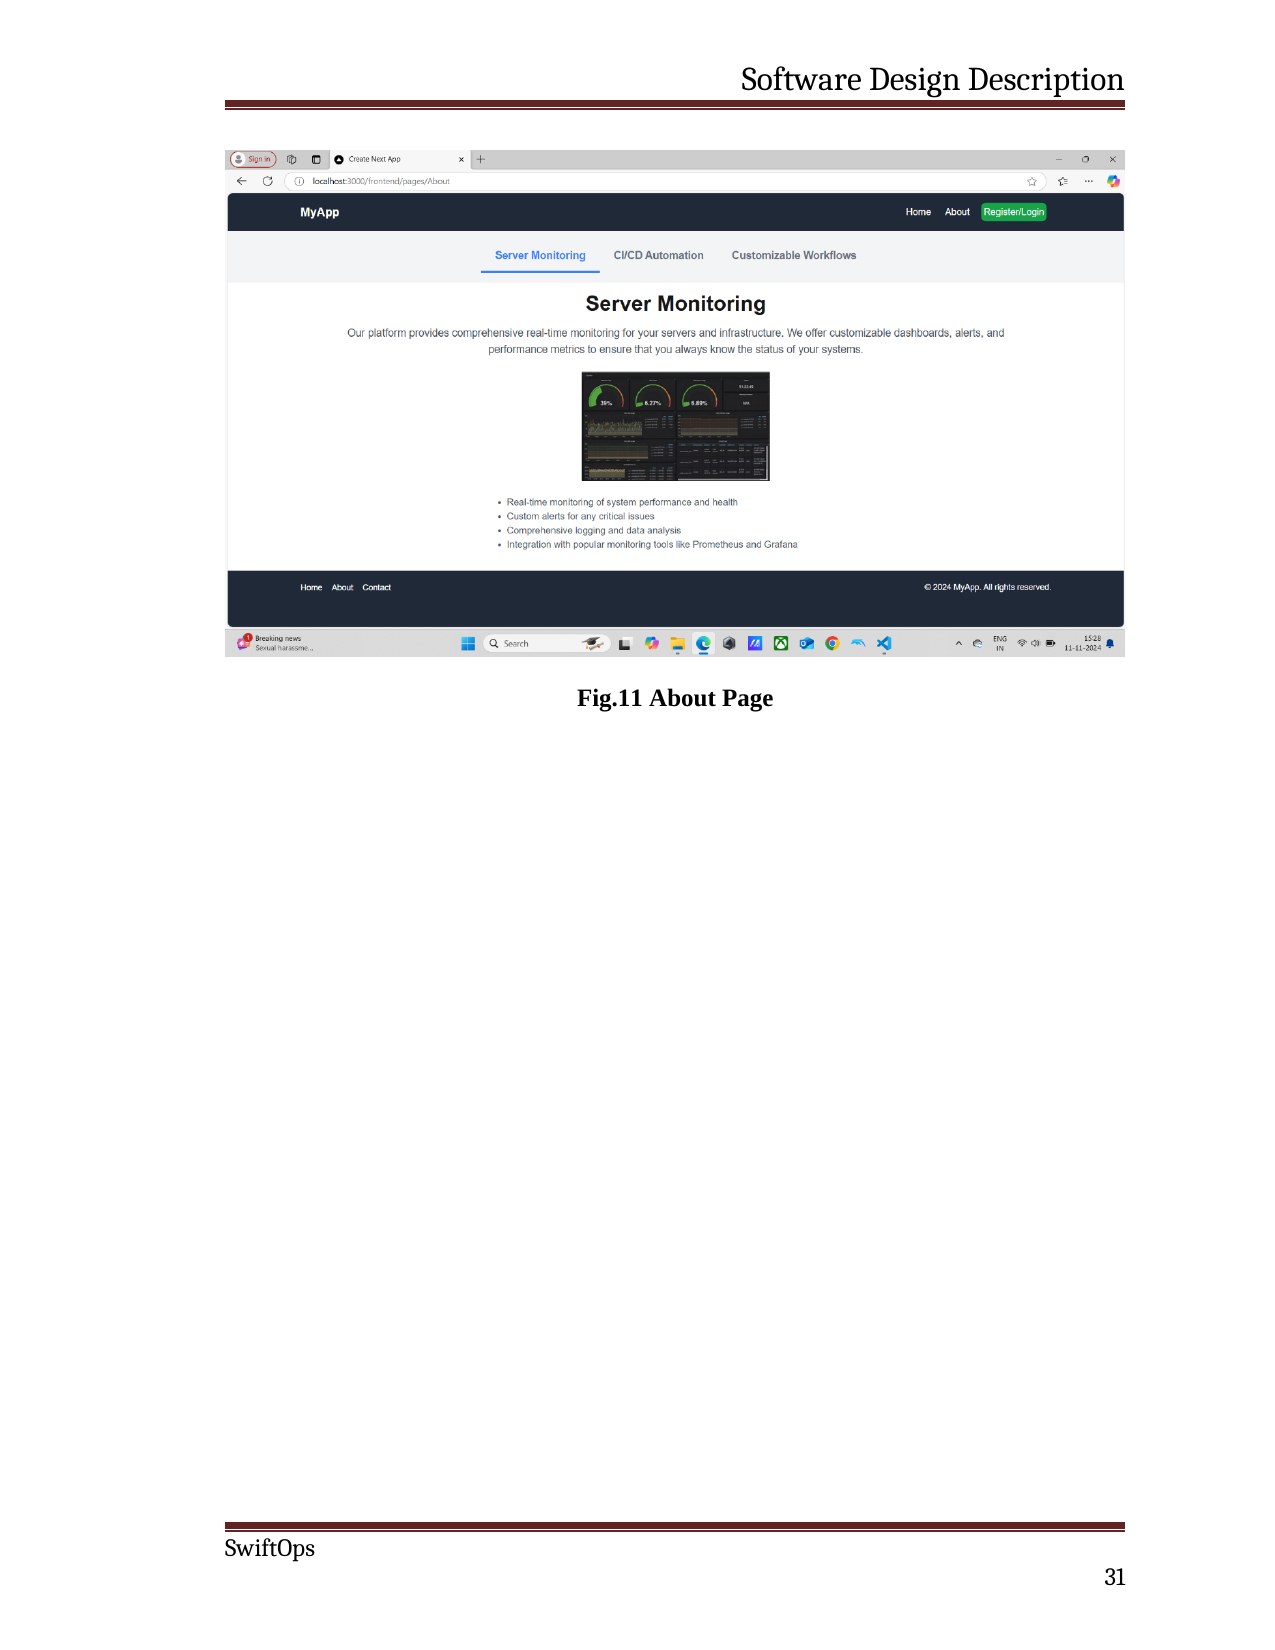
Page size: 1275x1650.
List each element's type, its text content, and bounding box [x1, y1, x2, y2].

text Fig.11 About Page [225, 683, 1125, 711]
picture [225, 150, 1125, 657]
